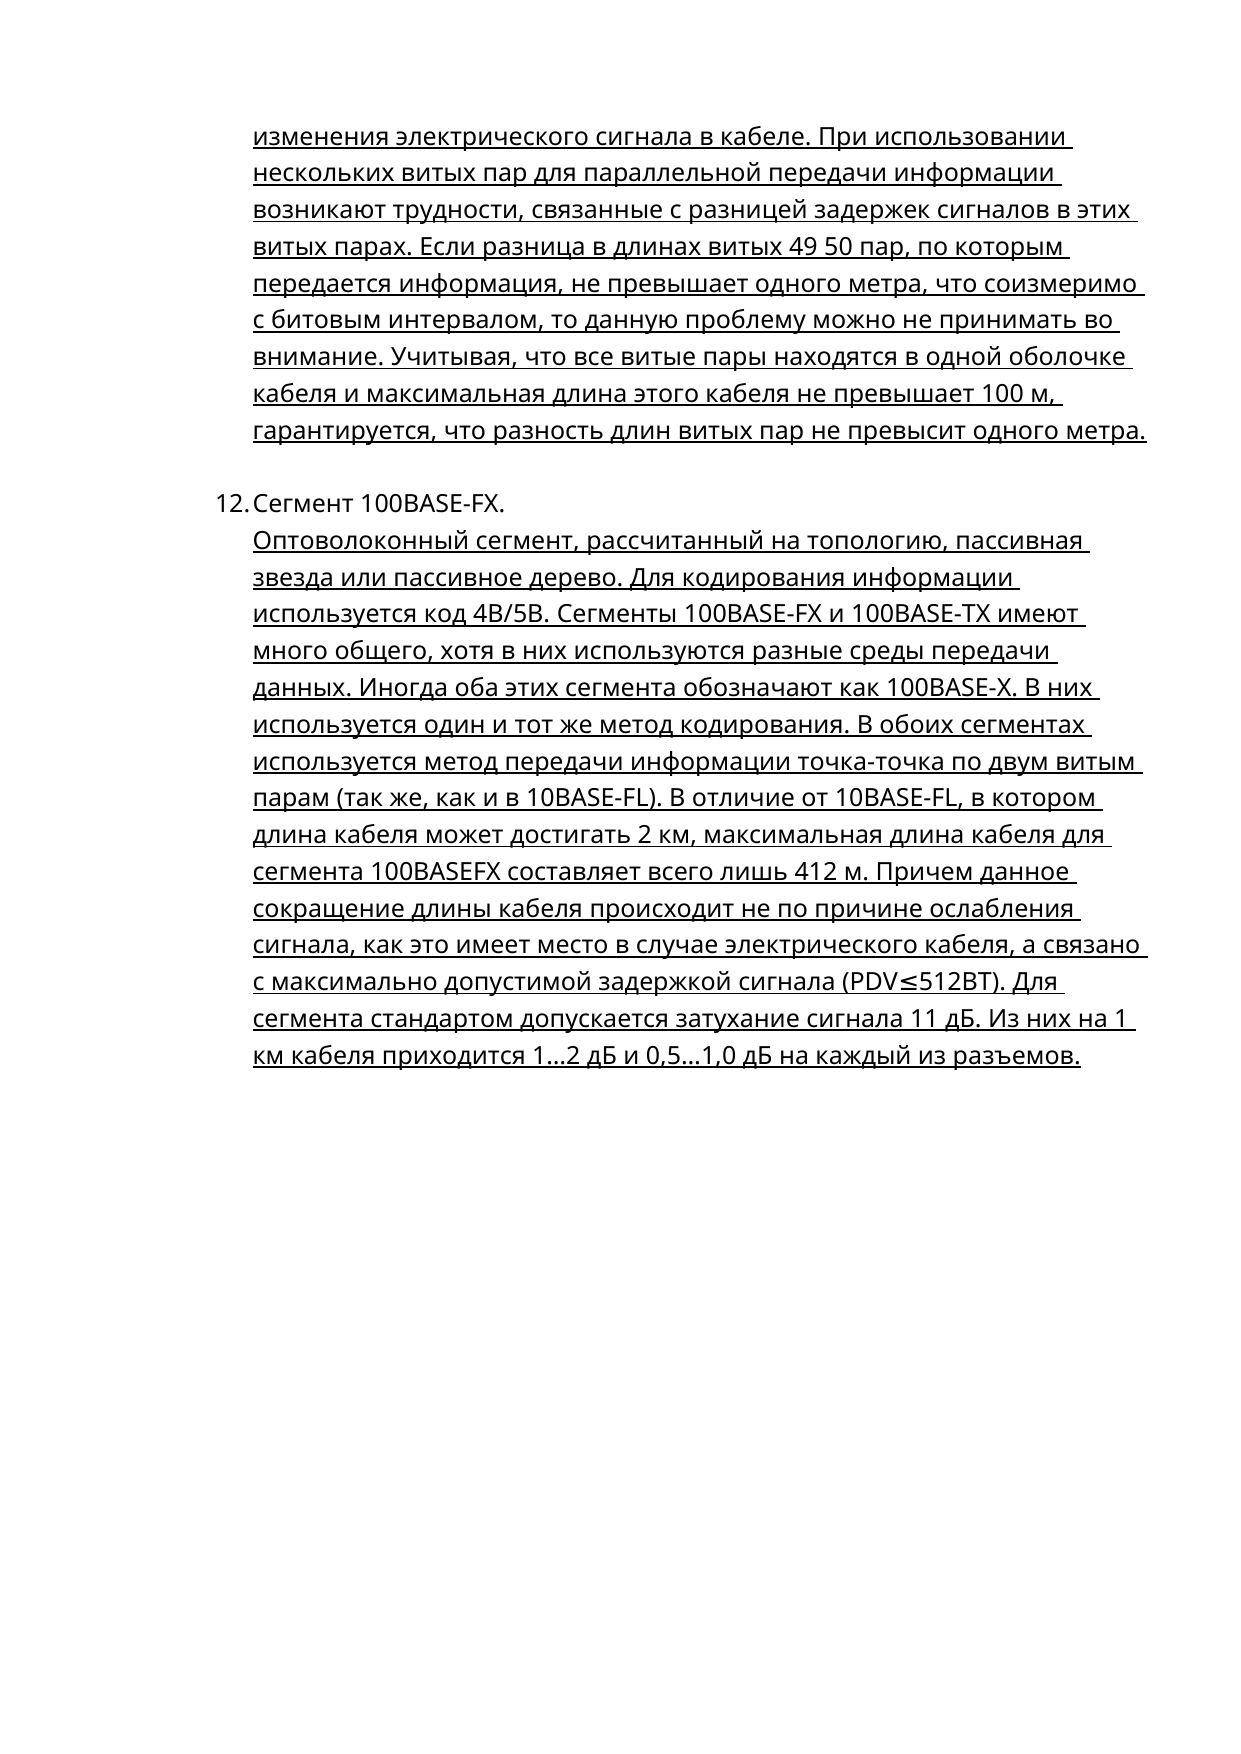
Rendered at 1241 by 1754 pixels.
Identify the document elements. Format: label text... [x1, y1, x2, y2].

list Сегмент 100BASE-FX. [215, 486, 1152, 520]
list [252, 118, 1152, 446]
list Оптоволоконный сегмент, рассчитанный на топологию, пассивная звезда или пассивное дерево. Для кодирования информации используется код 4В/5В. Сегменты 100BASE-FX и 100BASE-ТX имеют много общего, хотя в них используются разные среды передачи данных. Иногда оба этих сегмента обозначают как 100BASE-X. В них используется один и тот же метод кодирования. В обоих сегментах используется метод передачи информации точка-точка по двум витым парам (так же, как и в 10BASE-FL). В отличие от 10BASE-FL, в котором длина кабеля может достигать 2 км, максимальная длина кабеля для сегмента 100BASEFX составляет всего лишь 412 м. Причем данное сокращение длины кабеля происходит не по причине ослабления сигнала, как это имеет место в случае электрического кабеля, а связано с максимально допустимой задержкой сигнала (PDV≤512ВТ). Для сегмента стандартом допускается затухание сигнала 11 дБ. Из них на 1 км кабеля приходится 1…2 дБ и 0,5…1,0 дБ на каждый из разъемов. [252, 523, 1152, 1071]
